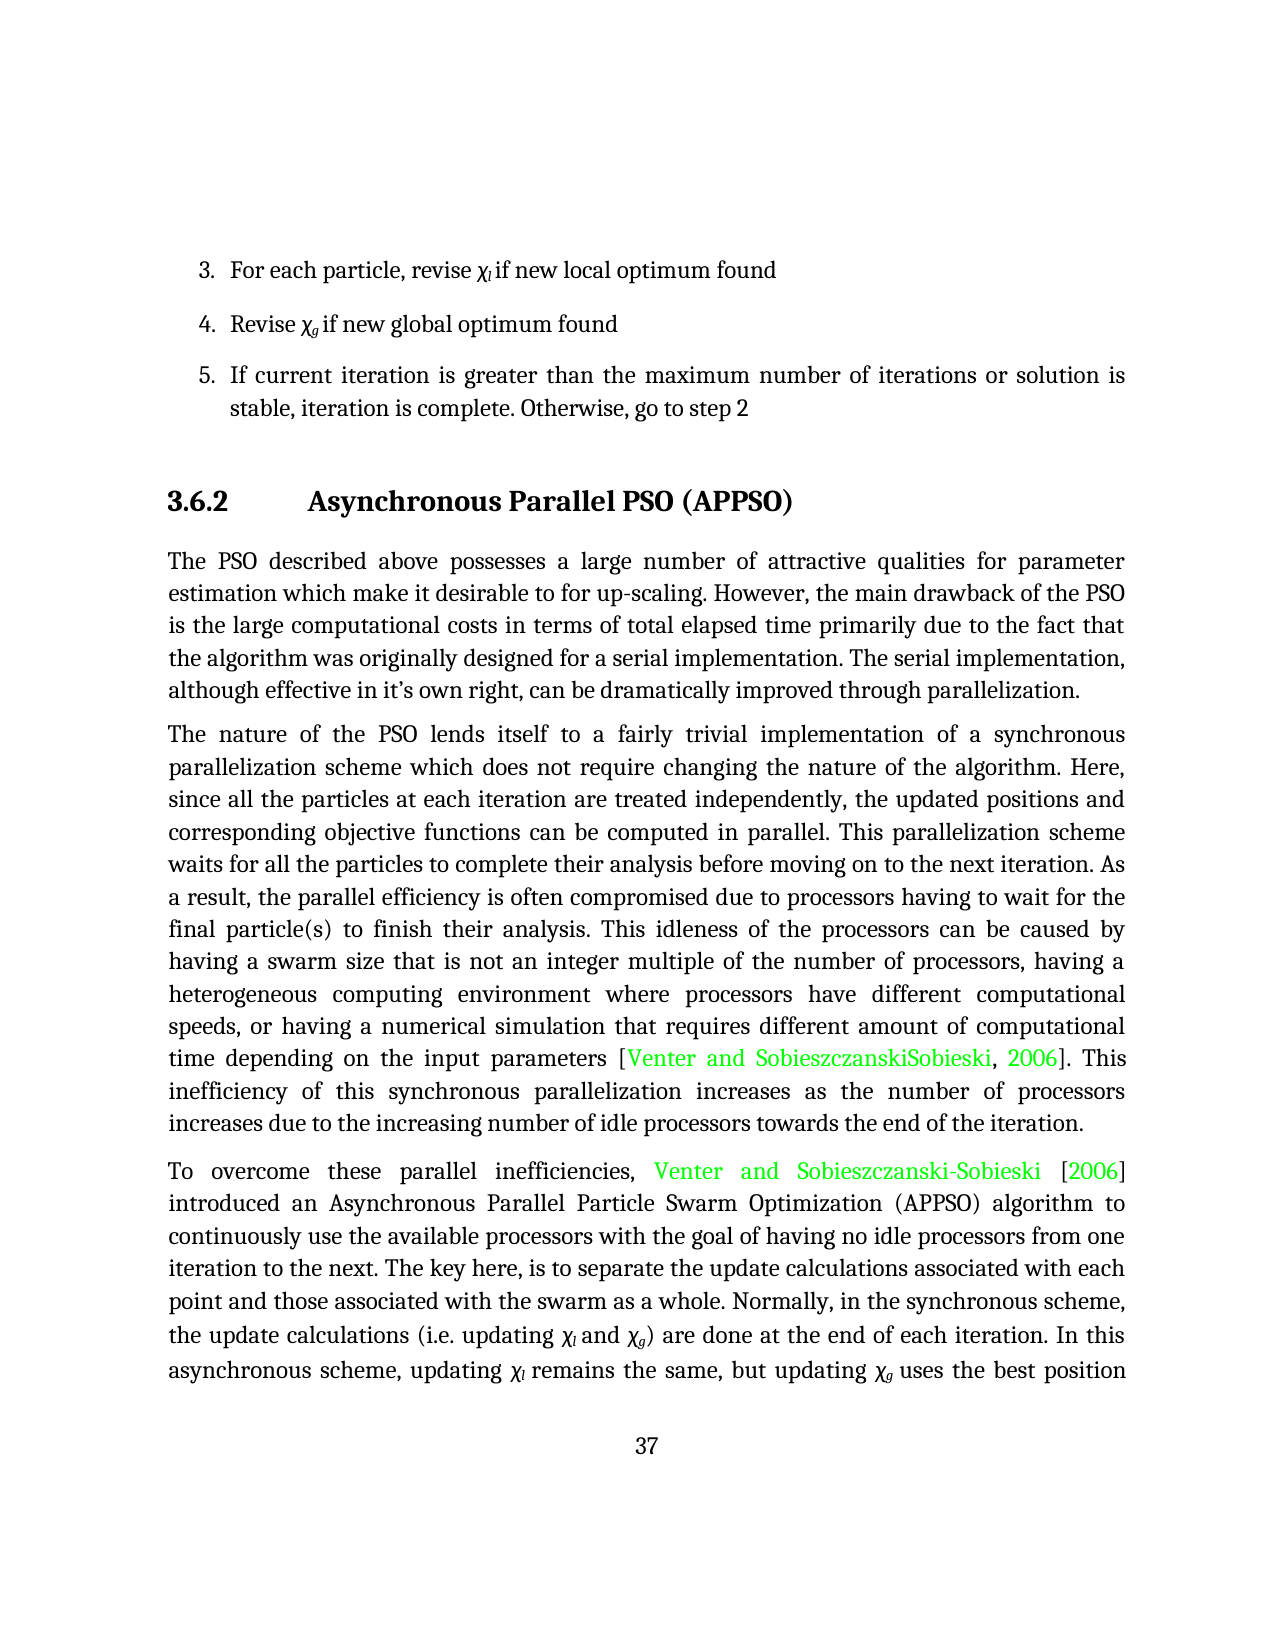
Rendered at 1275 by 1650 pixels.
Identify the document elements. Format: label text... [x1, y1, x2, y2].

text The nature of the PSO lends itself to a fairly trivial implementation of a synchronous parallelization scheme which does not require changing the nature of the algorithm. Here, since all the particles at each iteration are treated independently, the updated positions and corresponding objective functions can be computed in parallel. This parallelization scheme waits for all the particles to complete their analysis before moving on to the next iteration. As a result, the parallel efficiency is often compromised due to processors having to wait for the final particle(s) to finish their analysis. This idleness of the processors can be caused by having a swarm size that is not an integer multiple of the number of processors, having a heterogeneous computing environment where processors have different computational speeds, or having a numerical simulation that requires different amount of computational time depending on the input parameters [Venter and SobieszczanskiSobieski, 2006]. This inefficiency of this synchronous parallelization increases as the number of processors increases due to the increasing number of idle processors towards the end of the iteration. [167, 720, 1127, 1138]
list Revise χg if new global optimum found [198, 308, 1127, 339]
list For each particle, revise χl if new local optimum found [198, 254, 1127, 285]
subtitle 3.6.2 Asynchronous Parallel PSO (APPSO) [167, 484, 1137, 519]
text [167, 1157, 1127, 1384]
text The PSO described above possesses a large number of attractive qualities for parameter estimation which make it desirable to for up-scaling. However, the main drawback of the PSO is the large computational costs in terms of total elapsed time primarily due to the fact that the algorithm was originally designed for a serial implementation. The serial implementation, although effective in it’s own right, can be dramatically improved through parallelization. [167, 547, 1127, 705]
list If current iteration is greater than the maximum number of iterations or solution is stable, iteration is complete. Otherwise, go to step 2 [198, 361, 1127, 422]
